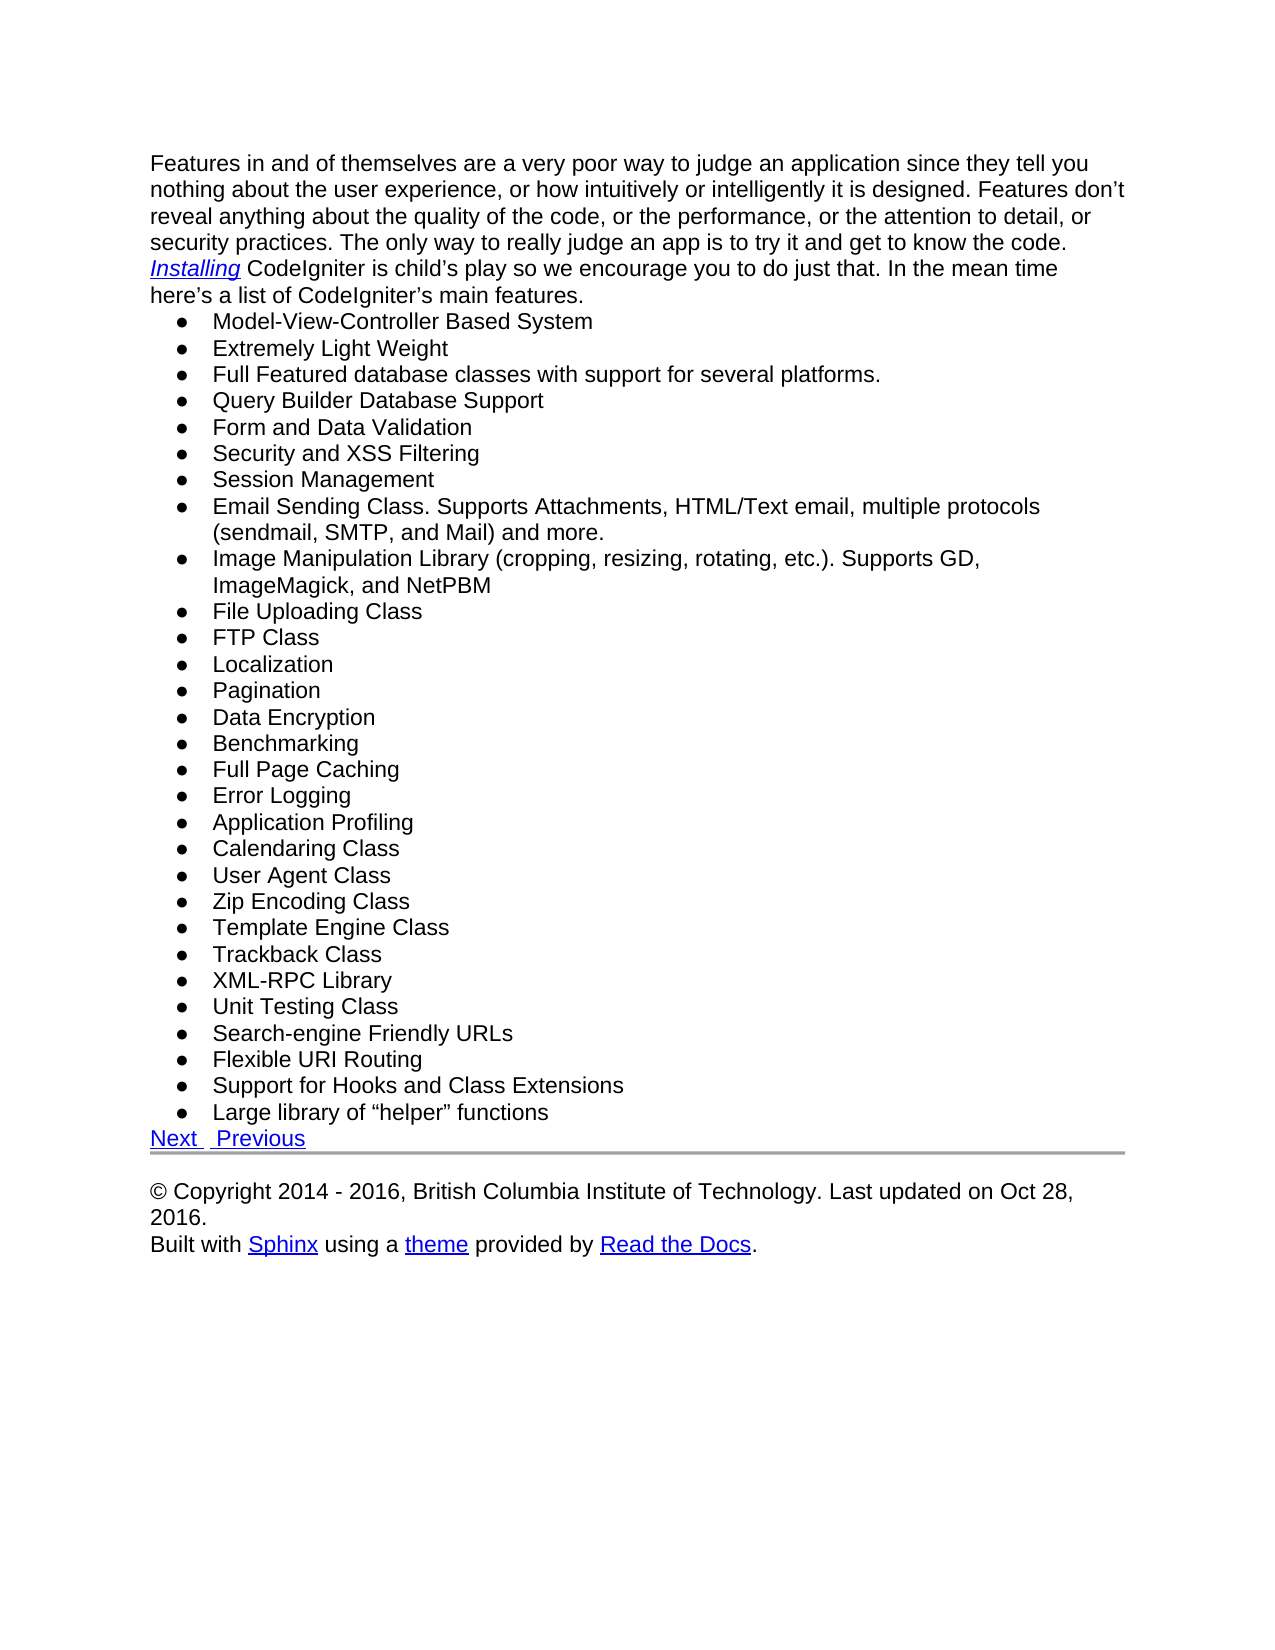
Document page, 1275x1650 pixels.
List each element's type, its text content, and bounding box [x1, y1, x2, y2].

list User Agent Class [175, 862, 1125, 888]
list Model-View-Controller Based System [175, 308, 1125, 334]
text Features in and of themselves are a very poor way to judge an application since they tell you nothing about the user experience, or how intuitively or intelligently it is designed. Features don’t reveal anything about the quality of the code, or the performance, or the attention to detail, or security practices. The only way to really judge an app is to try it and get to know the code. Installing CodeIgniter is child’s play so we encourage you to do just that. In the mean time here’s a list of CodeIgniter’s main features. [150, 150, 1125, 308]
list Large library of “helper” functions [175, 1099, 1125, 1125]
list Security and XSS Filtering [175, 440, 1125, 466]
list File Uploading Class [175, 598, 1125, 624]
list Search-engine Friendly URLs [175, 1020, 1125, 1046]
list Benchmarking [175, 730, 1125, 756]
text Next Previous [150, 1125, 1125, 1151]
list Session Management [175, 466, 1125, 493]
list Localization [175, 651, 1125, 677]
list Query Builder Database Support [175, 387, 1125, 413]
list Application Profiling [175, 809, 1125, 835]
list Email Sending Class. Supports Attachments, HTML/Text email, multiple protocols (sendmail, SMTP, and Mail) and more. [175, 493, 1125, 545]
list Support for Hooks and Class Extensions [175, 1072, 1125, 1099]
list Trackback Class [175, 941, 1125, 967]
list Calendaring Class [175, 835, 1125, 862]
text © Copyright 2014 - 2016, British Columbia Institute of Technology. Last updated on Oct 28, 2016. [150, 1155, 1125, 1231]
list Form and Data Validation [175, 413, 1125, 440]
list Flexible URI Routing [175, 1046, 1125, 1072]
list Full Page Caching [175, 756, 1125, 782]
list Data Encryption [175, 703, 1125, 730]
list Full Featured database classes with support for several platforms. [175, 361, 1125, 387]
list Pagination [175, 677, 1125, 703]
list Extremely Light Weight [175, 334, 1125, 361]
list Unit Testing Class [175, 993, 1125, 1020]
list Image Manipulation Library (cropping, resizing, rotating, etc.). Supports GD, ImageMagick, and NetPBM [175, 545, 1125, 598]
text Built with Sphinx using a theme provided by Read the Docs. [150, 1231, 1125, 1257]
list Zip Encoding Class [175, 888, 1125, 914]
list Error Logging [175, 782, 1125, 809]
list XML-RPC Library [175, 967, 1125, 993]
list Template Engine Class [175, 914, 1125, 941]
list FTP Class [175, 624, 1125, 651]
